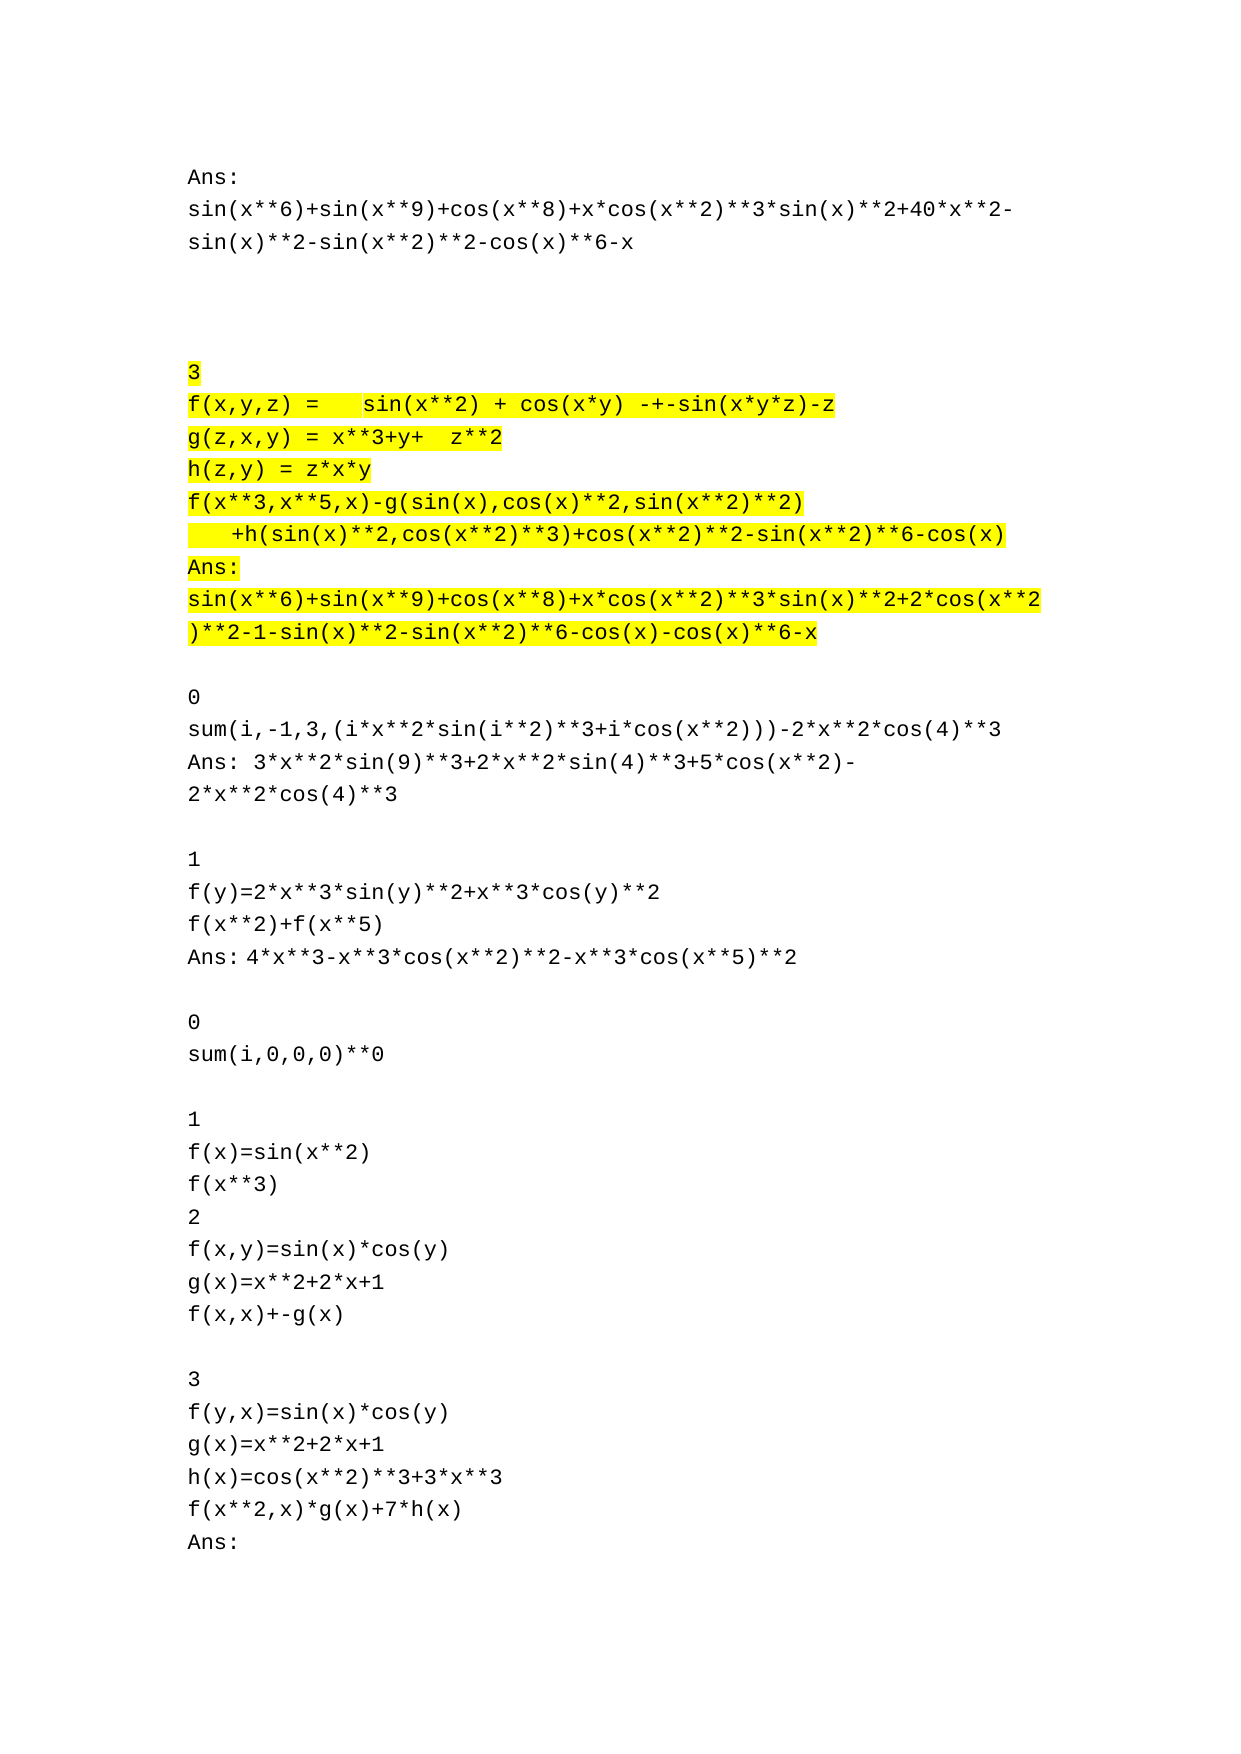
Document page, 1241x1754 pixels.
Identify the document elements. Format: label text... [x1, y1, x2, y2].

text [187, 389, 1053, 422]
text 3 [187, 357, 1053, 389]
text g(x)=x**2+2*x+1 [187, 1429, 1053, 1462]
text sum(i,0,0,0)**0 [187, 1039, 1053, 1072]
text g(z,x,y) = x**3+y+ z**2 [187, 422, 1053, 454]
text f(x**2)+f(x**5) [187, 909, 1053, 942]
text Ans: sin(x**6)+sin(x**9)+cos(x**8)+x*cos(x**2)**3*sin(x)**2+40*x**2-sin(x)**2-sin(x**2)**2-cos(x)**6-x [187, 162, 1053, 259]
text 3 [187, 1364, 1053, 1397]
text sum(i,-1,3,(i*x**2*sin(i**2)**3+i*cos(x**2)))-2*x**2*cos(4)**3 [187, 714, 1053, 747]
text f(y,x)=sin(x)*cos(y) [187, 1397, 1053, 1429]
text f(x,x)+-g(x) [187, 1299, 1053, 1332]
text 2 [187, 1202, 1053, 1234]
text h(x)=cos(x**2)**3+3*x**3 [187, 1462, 1053, 1494]
text 1 [187, 844, 1053, 877]
text 0 [187, 682, 1053, 714]
text f(x)=sin(x**2) [187, 1137, 1053, 1169]
text f(x,y)=sin(x)*cos(y) [187, 1234, 1053, 1267]
text h(z,y) = z*x*y [187, 454, 1053, 487]
text f(x**3,x**5,x)-g(sin(x),cos(x)**2,sin(x**2)**2) +h(sin(x)**2,cos(x**2)**3)+cos(x**2)**2-sin(x**2)**6-cos(x) [187, 487, 1053, 552]
text Ans: 4*x**3-x**3*cos(x**2)**2-x**3*cos(x**5)**2 [187, 942, 1053, 974]
text Ans: 3*x**2*sin(9)**3+2*x**2*sin(4)**3+5*cos(x**2)-2*x**2*cos(4)**3 [187, 747, 1053, 812]
text f(x**2,x)*g(x)+7*h(x) [187, 1494, 1053, 1527]
text f(x**3) [187, 1169, 1053, 1202]
text 1 [187, 1104, 1053, 1137]
text Ans: sin(x**6)+sin(x**9)+cos(x**8)+x*cos(x**2)**3*sin(x)**2+2*cos(x**2)**2-1-sin(x)**2-sin(x**2)**6-cos(x)-cos(x)**6-x [187, 552, 1053, 649]
text Ans: [187, 1527, 1053, 1559]
text g(x)=x**2+2*x+1 [187, 1267, 1053, 1299]
text 0 [187, 1007, 1053, 1039]
text f(y)=2*x**3*sin(y)**2+x**3*cos(y)**2 [187, 877, 1053, 909]
